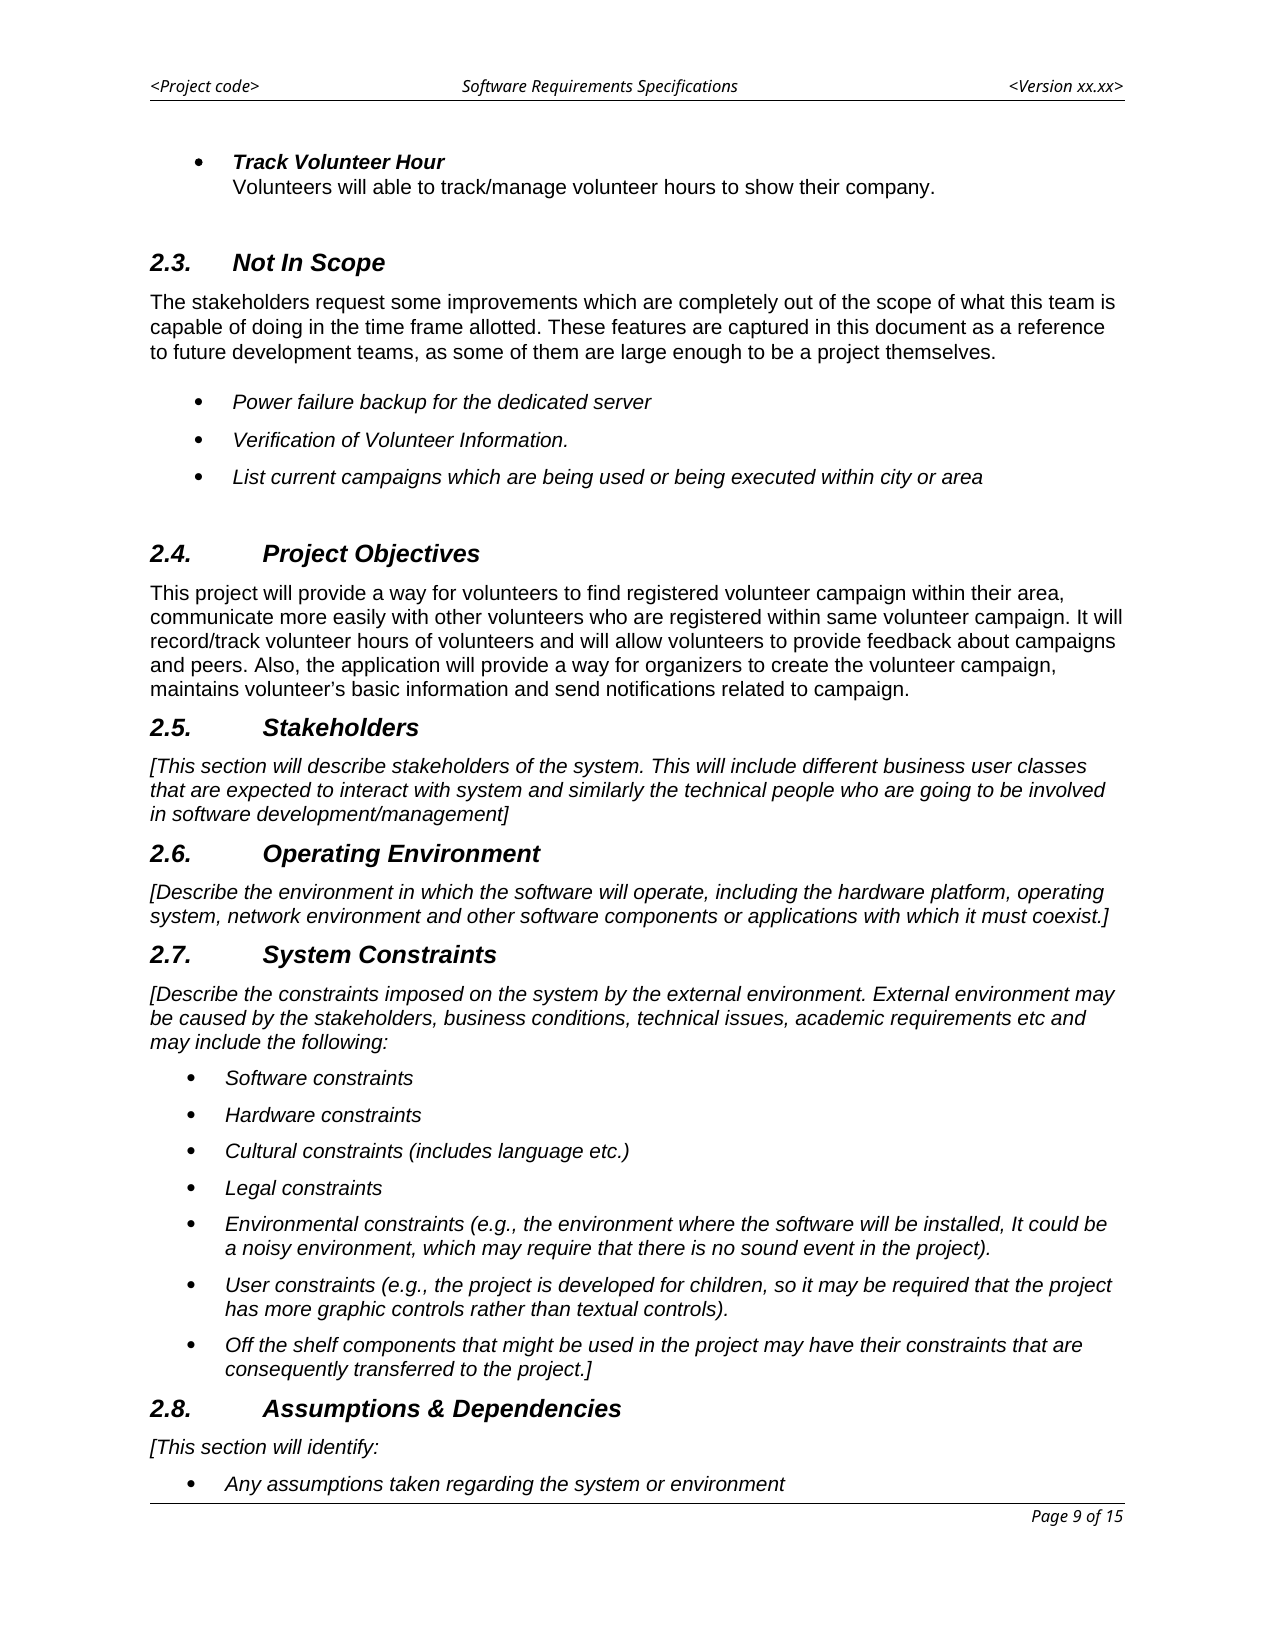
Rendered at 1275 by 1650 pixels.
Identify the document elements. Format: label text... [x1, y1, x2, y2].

list Software constraints [187, 1066, 1125, 1090]
list Off the shelf components that might be used in the project may have their constraints that are consequently transferred to the project.] [187, 1333, 1125, 1381]
list Environmental constraints (e.g., the environment where the software will be installed, It could be a noisy environment, which may require that there is no sound event in the project). [187, 1212, 1125, 1260]
list Verification of Volunteer Information. [195, 427, 1125, 452]
text [Describe the constraints imposed on the system by the external environment. External environment may be caused by the stakeholders, business conditions, technical issues, academic requirements etc and may include the following: [150, 982, 1125, 1053]
text [This section will describe stakeholders of the system. This will include different business user classes that are expected to interact with system and similarly the technical people who are going to be involved in software development/management] [150, 754, 1125, 826]
text This project will provide a way for volunteers to find registered volunteer campaign within their area, communicate more easily with other volunteers who are registered within same volunteer campaign. It will record/track volunteer hours of volunteers and will allow volunteers to provide feedback about campaigns and peers. Also, the application will provide a way for organizers to create the volunteer campaign, maintains volunteer’s basic information and send notifications related to campaign. [150, 581, 1125, 701]
list List current campaigns which are being used or being executed within city or area [195, 464, 1125, 489]
list Cultural constraints (includes language etc.) [187, 1139, 1125, 1163]
text [Describe the environment in which the software will operate, including the hardware platform, operating system, network environment and other software components or applications with which it must coexist.] [150, 880, 1125, 928]
list User constraints (e.g., the project is developed for children, so it may be required that the project has more graphic controls rather than textual controls). [187, 1273, 1125, 1321]
list Hardware constraints [187, 1102, 1125, 1127]
text Volunteers will able to track/manage volunteer hours to show their company. [232, 175, 1121, 199]
list Project Objectives [150, 539, 1125, 568]
text [This section will identify: [150, 1435, 1125, 1459]
list Power failure backup for the dedicated server [195, 389, 1125, 414]
list Track Volunteer Hour [195, 150, 1121, 174]
list Stakeholders [150, 713, 1125, 742]
list Assumptions & Dependencies [150, 1394, 1125, 1422]
list Any assumptions taken regarding the system or environment [187, 1471, 1125, 1496]
list Legal constraints [187, 1176, 1125, 1200]
list System Constraints [150, 940, 1125, 969]
list Operating Environment [150, 839, 1125, 867]
text The stakeholders request some improvements which are completely out of the scope of what this team is capable of doing in the time frame allotted. These features are captured in this document as a reference to future development teams, as some of them are large enough to be a project themselves. [150, 289, 1125, 364]
list Not In Scope [150, 248, 1125, 277]
